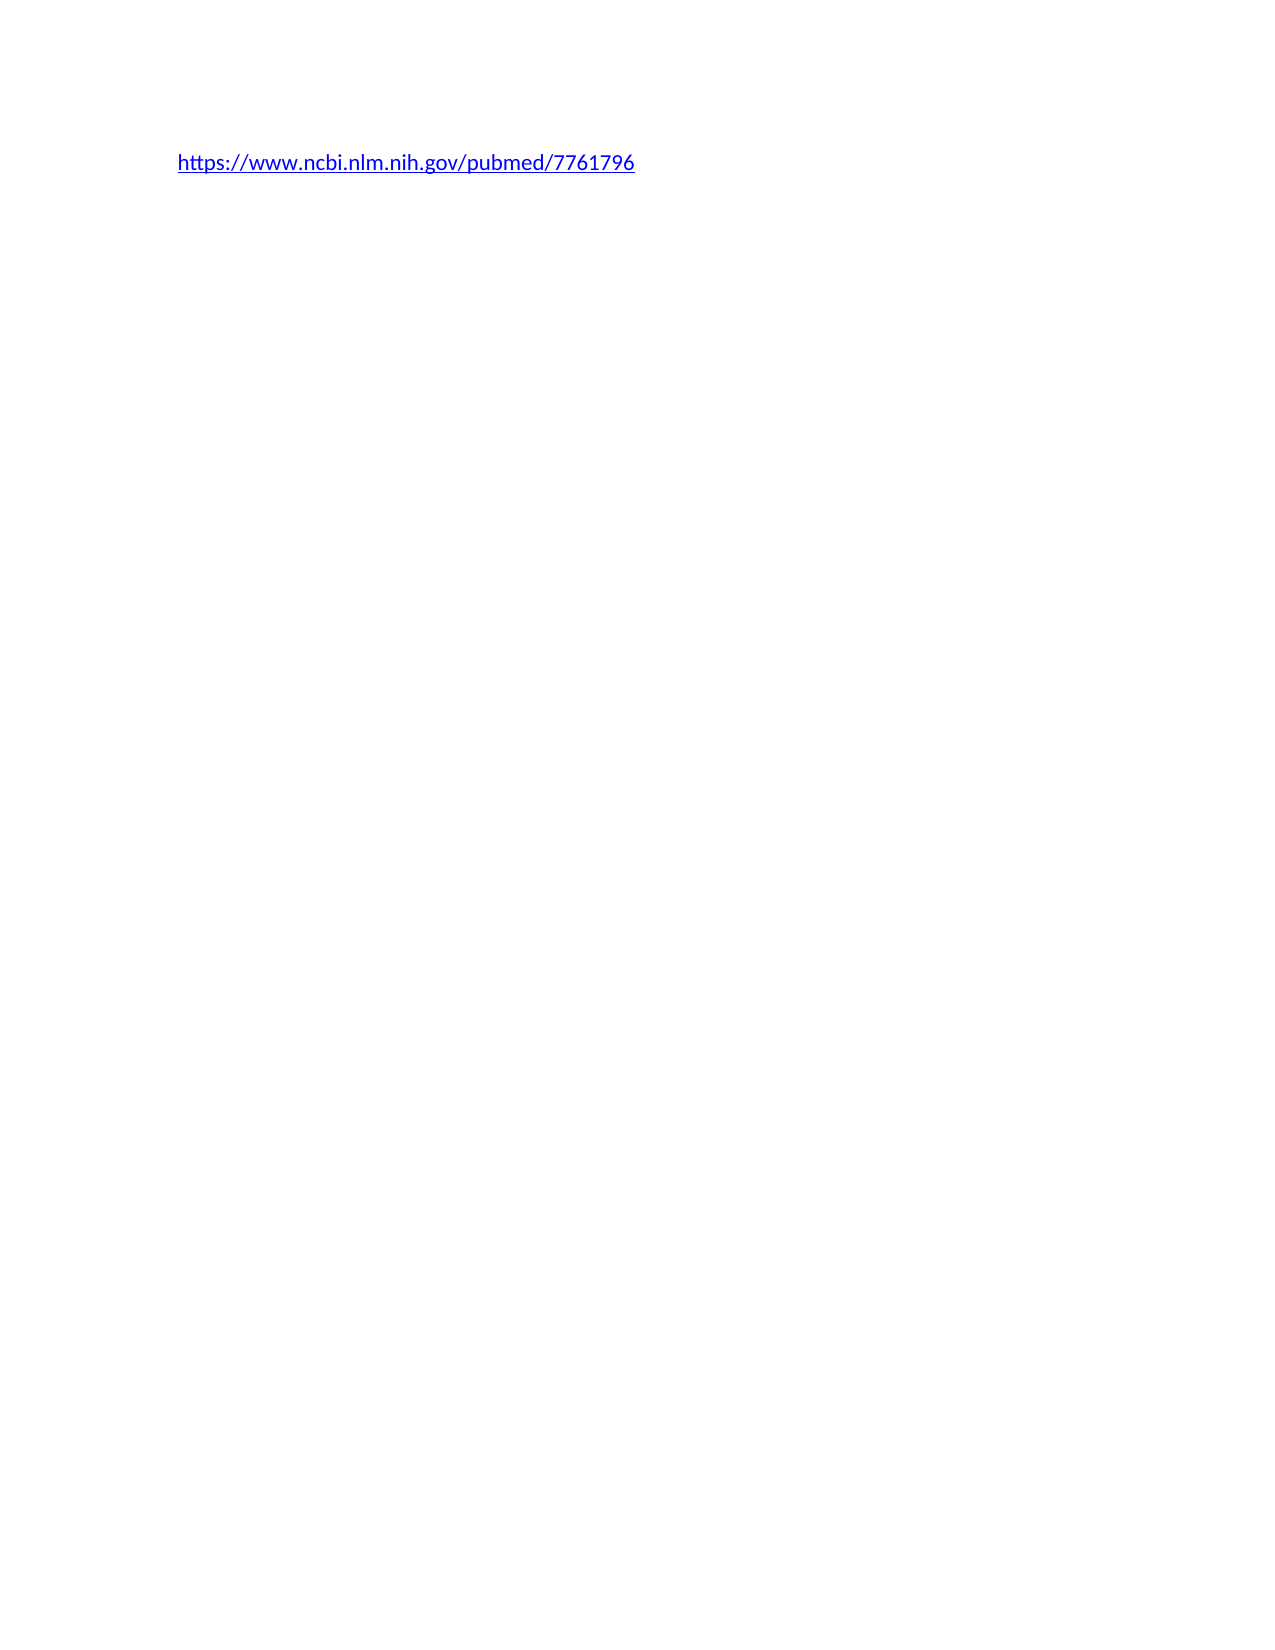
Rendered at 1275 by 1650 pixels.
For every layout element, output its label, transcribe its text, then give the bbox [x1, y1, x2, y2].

text https://www.ncbi.nlm.nih.gov/pubmed/7761796 [177, 148, 1098, 176]
